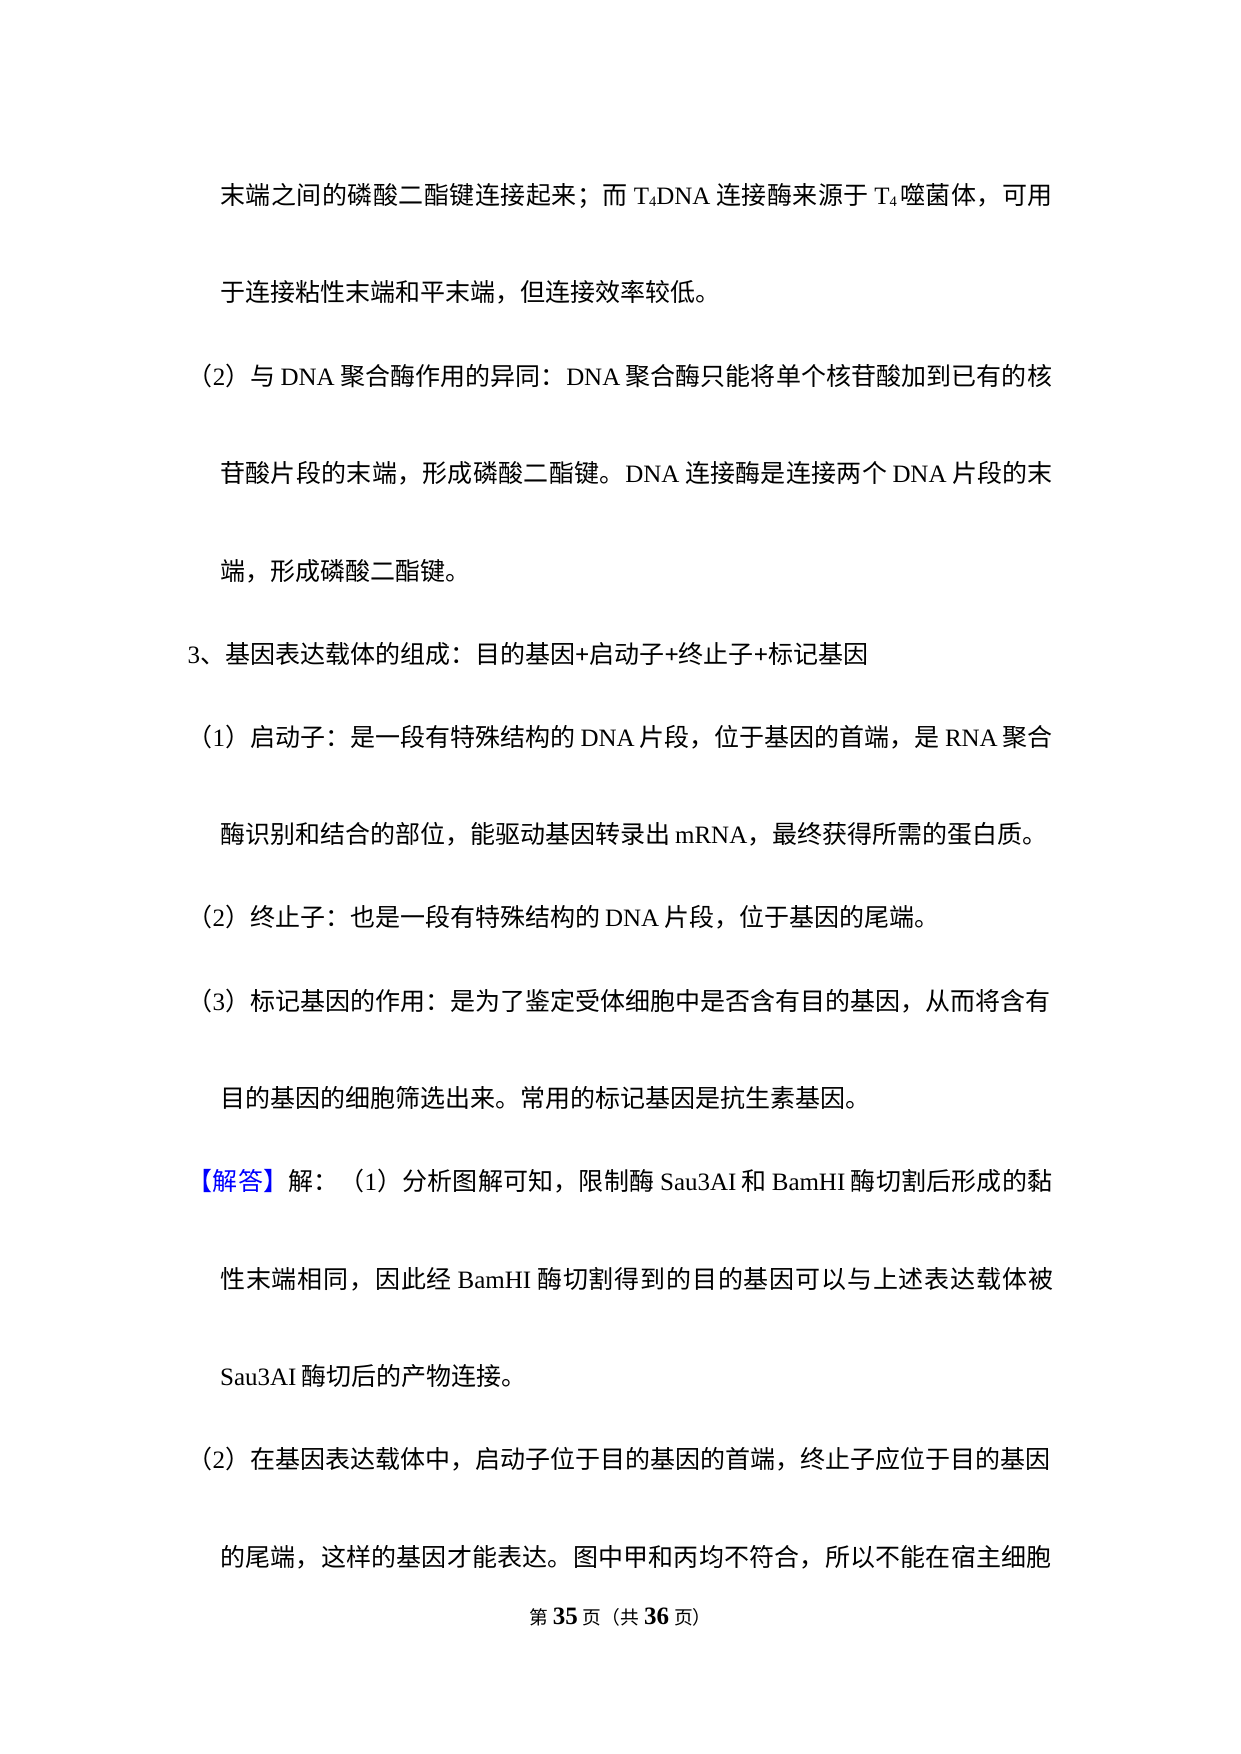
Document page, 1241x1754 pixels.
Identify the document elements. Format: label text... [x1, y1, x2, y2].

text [187, 1425, 1053, 1588]
text （3）标记基因的作用：是为了鉴定受体细胞中是否含有目的基因，从而将含有目的基因的细胞筛选出来。常用的标记基因是抗生素基因。 [187, 967, 1053, 1129]
text 3、基因表达载体的组成：目的基因+启动子+终止子+标记基因 [187, 620, 1053, 685]
text 【解答】解：（1）分析图解可知，限制酶Sau3AI和BamHI酶切割后形成的黏性末端相同，因此经BamHI酶切割得到的目的基因可以与上述表达载体被Sau3AI酶切后的产物连接。 [187, 1147, 1053, 1407]
text （2）终止子：也是一段有特殊结构的DNA片段，位于基因的尾端。 [187, 883, 1053, 948]
text （1）启动子：是一段有特殊结构的DNA片段，位于基因的首端，是RNA聚合酶识别和结合的部位，能驱动基因转录出mRNA，最终获得所需的蛋白质。 [187, 703, 1053, 865]
text （2）与DNA聚合酶作用的异同：DNA聚合酶只能将单个核苷酸加到已有的核苷酸片段的末端，形成磷酸二酯键。DNA连接酶是连接两个DNA片段的末端，形成磷酸二酯键。 [187, 342, 1053, 602]
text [187, 161, 1053, 323]
